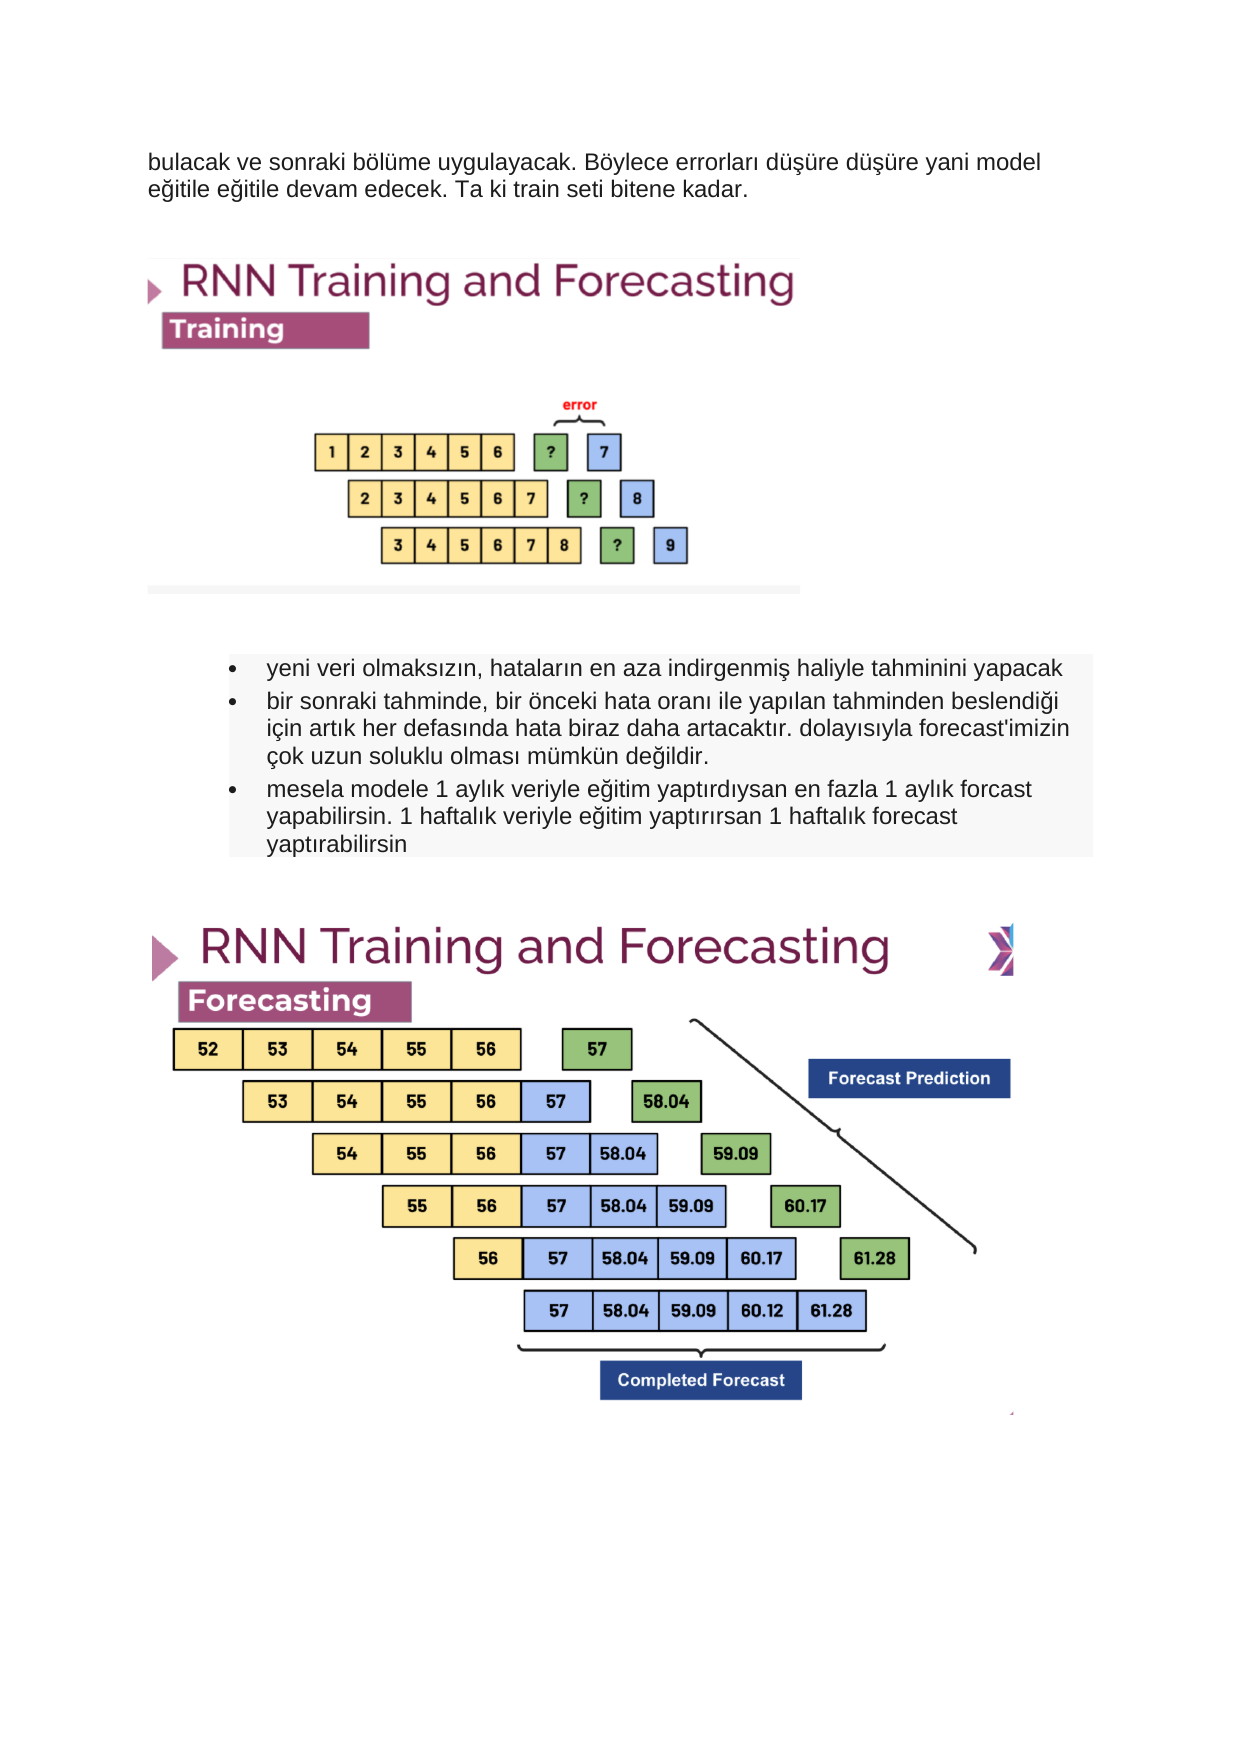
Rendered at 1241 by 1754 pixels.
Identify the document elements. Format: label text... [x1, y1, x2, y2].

list bir sonraki tahminde, bir önceki hata oranı ile yapılan tahminden beslendiği için artık her defasında hata biraz daha artacaktır. dolayısıyla forecast'imizin çok uzun soluklu olması mümkün değildir. [229, 687, 1093, 769]
list mesela modele 1 aylık veriyle eğitim yaptırdıysan en fazla 1 aylık forcast yapabilirsin. 1 haftalık veriyle eğitim yaptırırsan 1 haftalık forecast yaptırabilirsin [229, 774, 1093, 857]
picture [147, 258, 801, 594]
picture [147, 912, 1014, 1415]
list yeni veri olmaksızın, hataların en aza indirgenmiş haliyle tahminini yapacak [229, 654, 1093, 681]
